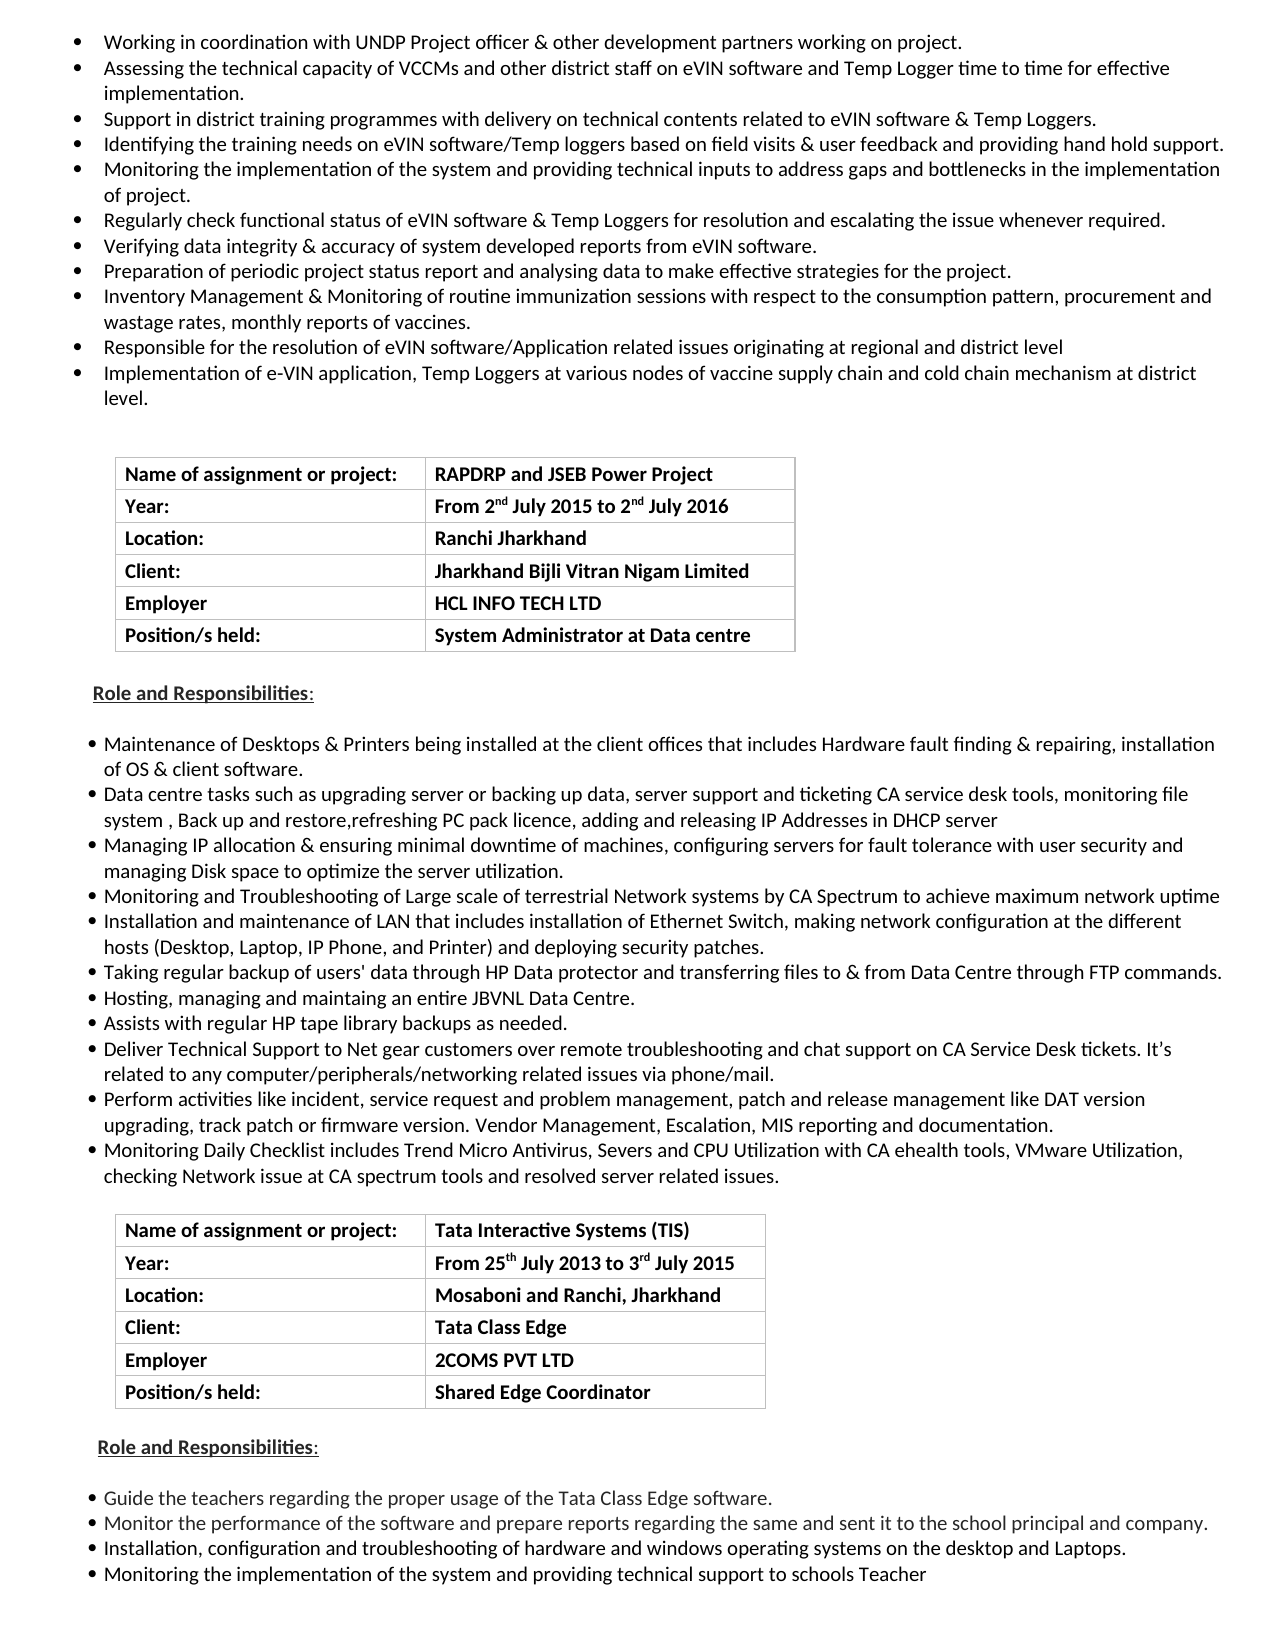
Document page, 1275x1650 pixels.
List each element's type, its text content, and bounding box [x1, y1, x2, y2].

table_cell Tata Class Edge [426, 1312, 765, 1343]
list Monitoring Daily Checklist includes Trend Micro Antivirus, Severs and CPU Utilization with CA ehealth tools, VMware Utilization, checking Network issue at CA spectrum tools and resolved server related issues. [89, 1137, 1226, 1188]
list Perform activities like incident, service request and problem management, patch and release management like DAT version upgrading, track patch or firmware version. Vendor Management, Escalation, MIS reporting and documentation. [89, 1087, 1226, 1137]
table_cell Client: [116, 555, 425, 586]
table_header RAPDRP and JSEB Power Project [426, 458, 794, 489]
table_cell Year: [116, 1247, 425, 1278]
list Inventory Management & Monitoring of routine immunization sessions with respect to the consumption pattern, procurement and wastage rates, monthly reports of vaccines. [74, 284, 1226, 334]
list Installation, configuration and troubleshooting of hardware and windows operating systems on the desktop and Laptops. [89, 1536, 1226, 1561]
table_cell From 2nd July 2015 to 2nd July 2016 [426, 490, 794, 522]
list Support in district training programmes with delivery on technical contents related to eVIN software & Temp Loggers. [74, 106, 1226, 131]
list Assists with regular HP tape library backups as needed. [89, 1010, 1226, 1036]
list Maintenance of Desktops & Printers being installed at the client offices that includes Hardware fault finding & repairing, installation of OS & client software. [89, 731, 1226, 782]
table_cell From 25th July 2013 to 3rd July 2015 [426, 1247, 765, 1278]
list Hosting, managing and maintaing an entire JBVNL Data Centre. [89, 985, 1226, 1010]
list Monitoring and Troubleshooting of Large scale of terrestrial Network systems by CA Spectrum to achieve maximum network uptime [89, 883, 1226, 909]
list Managing IP allocation & ensuring minimal downtime of machines, configuring servers for fault tolerance with user security and managing Disk space to optimize the server utilization. [89, 832, 1226, 883]
list Monitoring the implementation of the system and providing technical inputs to address gaps and bottlenecks in the implementation of project. [74, 157, 1226, 207]
table_header Name of assignment or project: [116, 458, 425, 489]
list Guide the teachers regarding the proper usage of the Tata Class Edge software. [89, 1485, 1226, 1510]
table_cell Location: [116, 1279, 425, 1311]
list Regularly check functional status of eVIN software & Temp Loggers for resolution and escalating the issue whenever required. [74, 207, 1226, 233]
table_cell Client: [116, 1312, 425, 1343]
table_cell 2COMS PVT LTD [426, 1344, 765, 1375]
table_header Name of assignment or project: [116, 1215, 425, 1246]
list Assessing the technical capacity of VCCMs and other district staff on eVIN software and Temp Logger time to time for effective implementation. [74, 55, 1226, 106]
table_cell Year: [116, 490, 425, 522]
list Working in coordination with UNDP Project officer & other development partners working on project. [74, 29, 1226, 55]
table_cell Position/s held: [116, 1376, 425, 1407]
list Identifying the training needs on eVIN software/Temp loggers based on field visits & user feedback and providing hand hold support. [74, 131, 1226, 157]
list Installation and maintenance of LAN that includes installation of Ethernet Switch, making network configuration at the different hosts (Desktop, Laptop, IP Phone, and Printer) and deploying security patches. [89, 909, 1226, 959]
table_cell Jharkhand Bijli Vitran Nigam Limited [426, 555, 794, 586]
table_cell HCL INFO TECH LTD [426, 587, 794, 618]
list Implementation of e-VIN application, Temp Loggers at various nodes of vaccine supply chain and cold chain mechanism at district level. [74, 360, 1226, 411]
list Deliver Technical Support to Net gear customers over remote troubleshooting and chat support on CA Service Desk tickets. It’s related to any computer/peripherals/networking related issues via phone/mail. [89, 1036, 1226, 1087]
list Verifying data integrity & accuracy of system developed reports from eVIN software. [74, 233, 1226, 258]
text Role and Responsibilities: [74, 1434, 1226, 1459]
list Preparation of periodic project status report and analysing data to make effective strategies for the project. [74, 258, 1226, 284]
table_cell Ranchi Jharkhand [426, 523, 794, 554]
list Taking regular backup of users' data through HP Data protector and transferring files to & from Data Centre through FTP commands. [89, 959, 1226, 985]
table_cell Location: [116, 523, 425, 554]
text Role and Responsibilities: [74, 680, 1226, 705]
table_cell System Administrator at Data centre [426, 620, 794, 651]
list Data centre tasks such as upgrading server or backing up data, server support and ticketing CA service desk tools, monitoring file system , Back up and restore,refreshing PC pack licence, adding and releasing IP Addresses in DHCP server [89, 782, 1226, 832]
table_cell Mosaboni and Ranchi, Jharkhand [426, 1279, 765, 1311]
table_header Tata Interactive Systems (TIS) [426, 1215, 765, 1246]
list Monitoring the implementation of the system and providing technical support to schools Teacher [89, 1561, 1226, 1586]
table_cell Employer [116, 587, 425, 618]
table_cell Position/s held: [116, 620, 425, 651]
list Monitor the performance of the software and prepare reports regarding the same and sent it to the school principal and company. [89, 1510, 1226, 1536]
table_cell Shared Edge Coordinator [426, 1376, 765, 1407]
list Responsible for the resolution of eVIN software/Application related issues originating at regional and district level [74, 334, 1226, 360]
table_cell Employer [116, 1344, 425, 1375]
